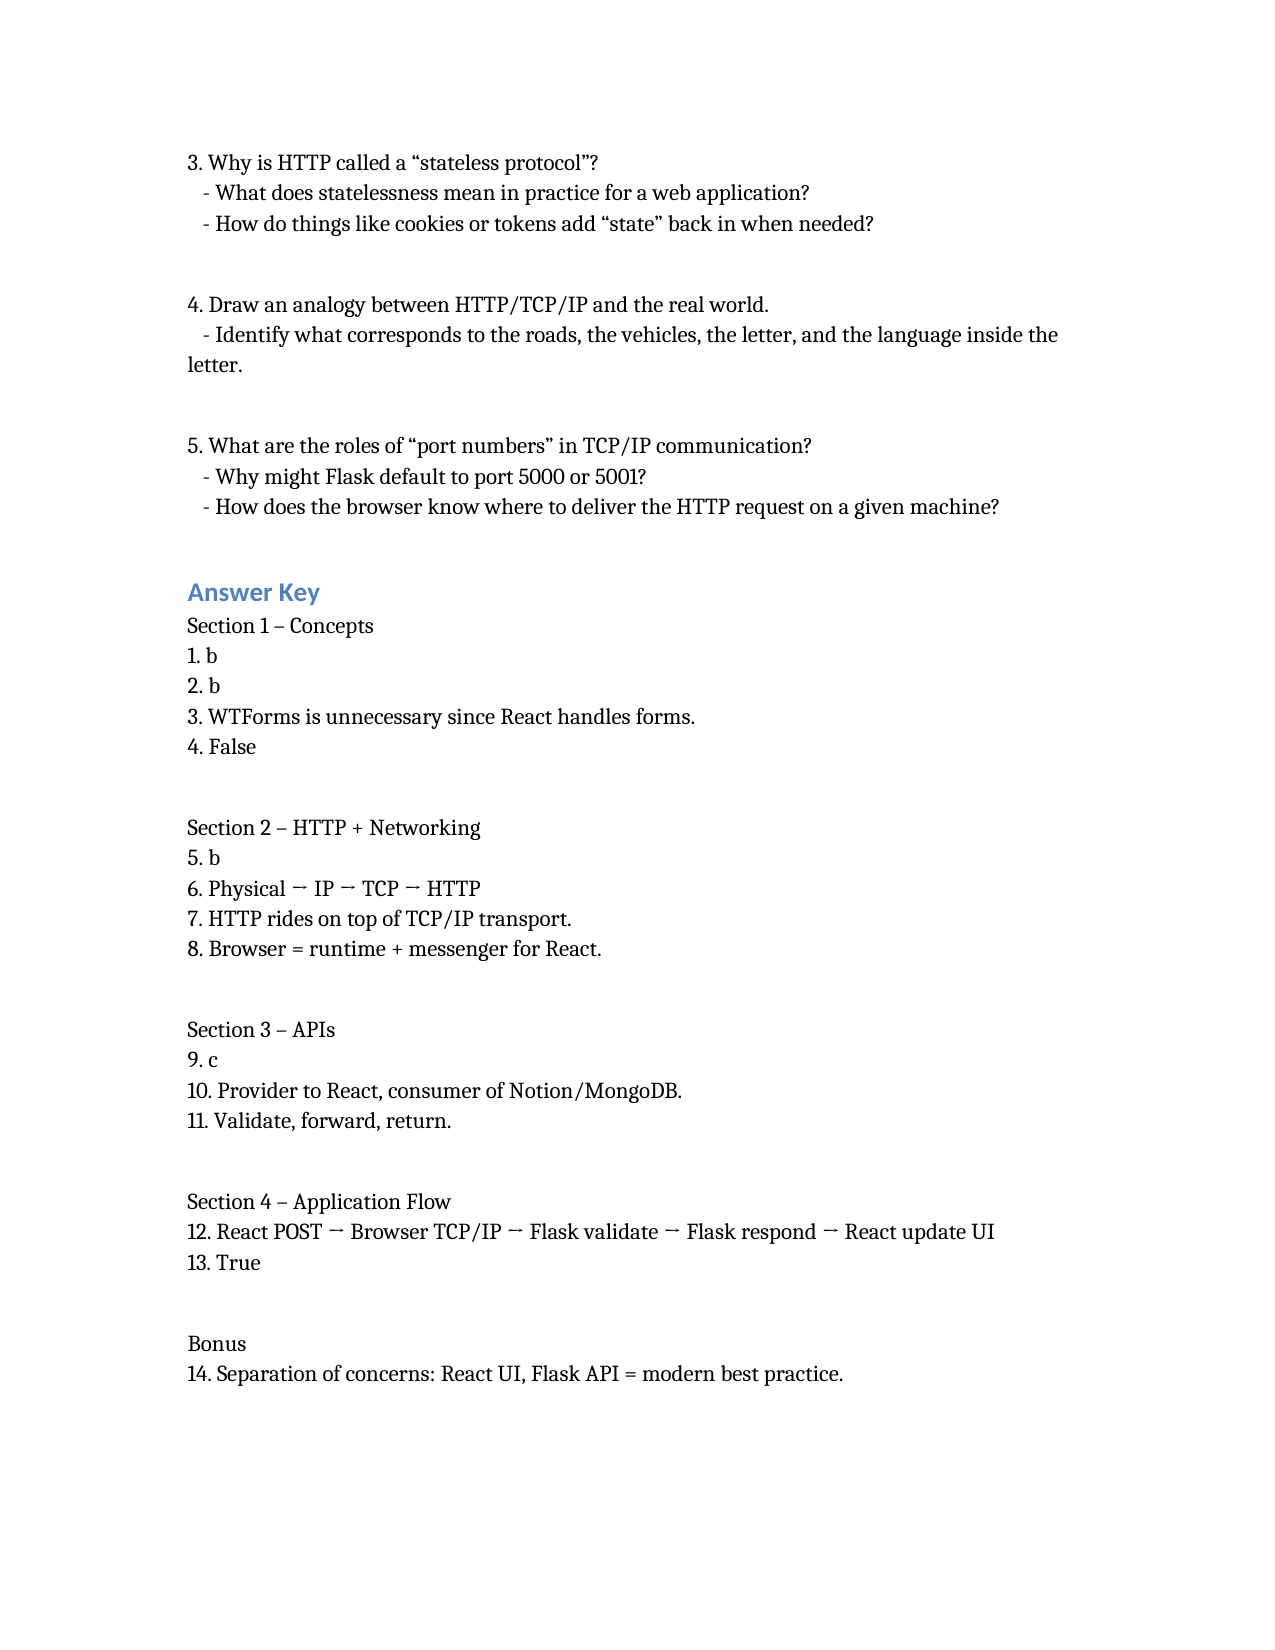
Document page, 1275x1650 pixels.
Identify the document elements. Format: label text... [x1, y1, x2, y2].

text Bonus 14. Separation of concerns: React UI, Flask API = modern best practice. [187, 1331, 1087, 1417]
text Section 1 – Concepts 1. b 2. b 3. WTForms is unnecessary since React handles forms. 4. False [187, 613, 1087, 790]
text 4. Draw an analogy between HTTP/TCP/IP and the real world. - Identify what corresponds to the roads, the vehicles, the letter, and the language inside the letter. [187, 292, 1087, 409]
text Section 3 – APIs 9. c 10. Provider to React, consumer of Notion/MongoDB. 11. Validate, forward, return. [187, 1017, 1087, 1164]
text 3. Why is HTTP called a “stateless protocol”? - What does statelessness mean in practice for a web application? - How do things like cookies or tokens add “state” back in when needed? [187, 150, 1087, 267]
subtitle Answer Key [187, 575, 1087, 608]
text Section 2 – HTTP + Networking 5. b 6. Physical → IP → TCP → HTTP 7. HTTP rides on top of TCP/IP transport. 8. Browser = runtime + messenger for React. [187, 815, 1087, 992]
text Section 4 – Application Flow 12. React POST → Browser TCP/IP → Flask validate → Flask respond → React update UI 13. True [187, 1189, 1087, 1306]
text 5. What are the roles of “port numbers” in TCP/IP communication? - Why might Flask default to port 5000 or 5001? - How does the browser know where to deliver the HTTP request on a given machine? [187, 433, 1087, 550]
